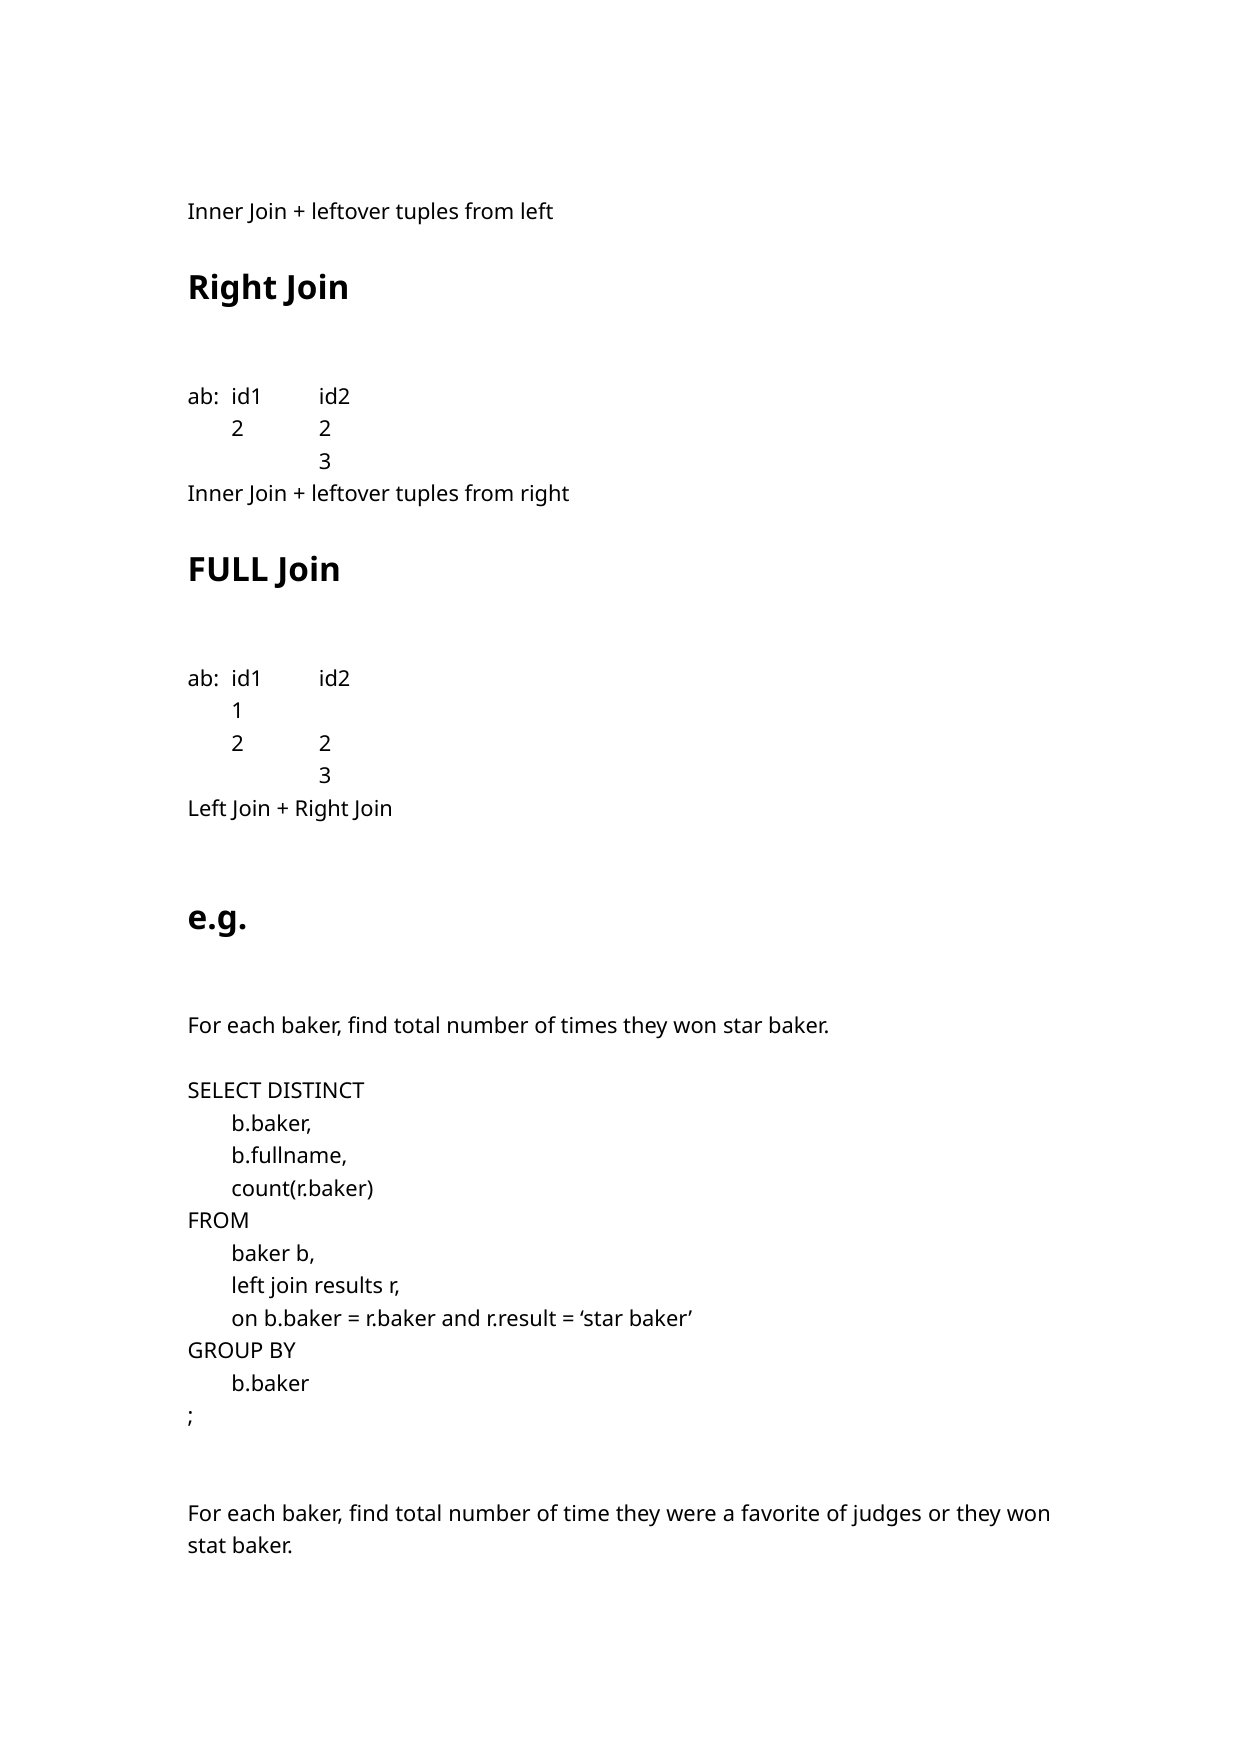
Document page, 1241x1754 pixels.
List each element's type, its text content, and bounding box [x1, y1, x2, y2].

text Inner Join + leftover tuples from left [187, 194, 1053, 227]
subtitle e.g. [187, 884, 1053, 949]
text Inner Join + leftover tuples from right [187, 477, 1053, 509]
text 1 [187, 694, 1053, 727]
text ab: id1 id2 [187, 662, 1053, 694]
text 3 [187, 444, 1053, 477]
text 2 2 [187, 727, 1053, 759]
subtitle FULL Join [187, 536, 1053, 601]
text ; [187, 1399, 1053, 1431]
text GROUP BY [187, 1334, 1053, 1366]
text 2 2 [187, 412, 1053, 444]
text SELECT DISTINCT [187, 1074, 1053, 1106]
text baker b, [187, 1236, 1053, 1269]
text b.baker, [187, 1106, 1053, 1139]
text b.baker [187, 1366, 1053, 1399]
text ab: id1 id2 [187, 379, 1053, 412]
text left join results r, [187, 1269, 1053, 1301]
subtitle Right Join [187, 254, 1053, 319]
text b.fullname, [187, 1139, 1053, 1171]
text Left Join + Right Join [187, 792, 1053, 824]
text 3 [187, 759, 1053, 792]
text For each baker, find total number of times they won star baker. [187, 1009, 1053, 1041]
text count(r.baker) [187, 1171, 1053, 1204]
text For each baker, find total number of time they were a favorite of judges or they won stat baker. [187, 1496, 1053, 1561]
text on b.baker = r.baker and r.result = ‘star baker’ [187, 1301, 1053, 1334]
text FROM [187, 1204, 1053, 1236]
